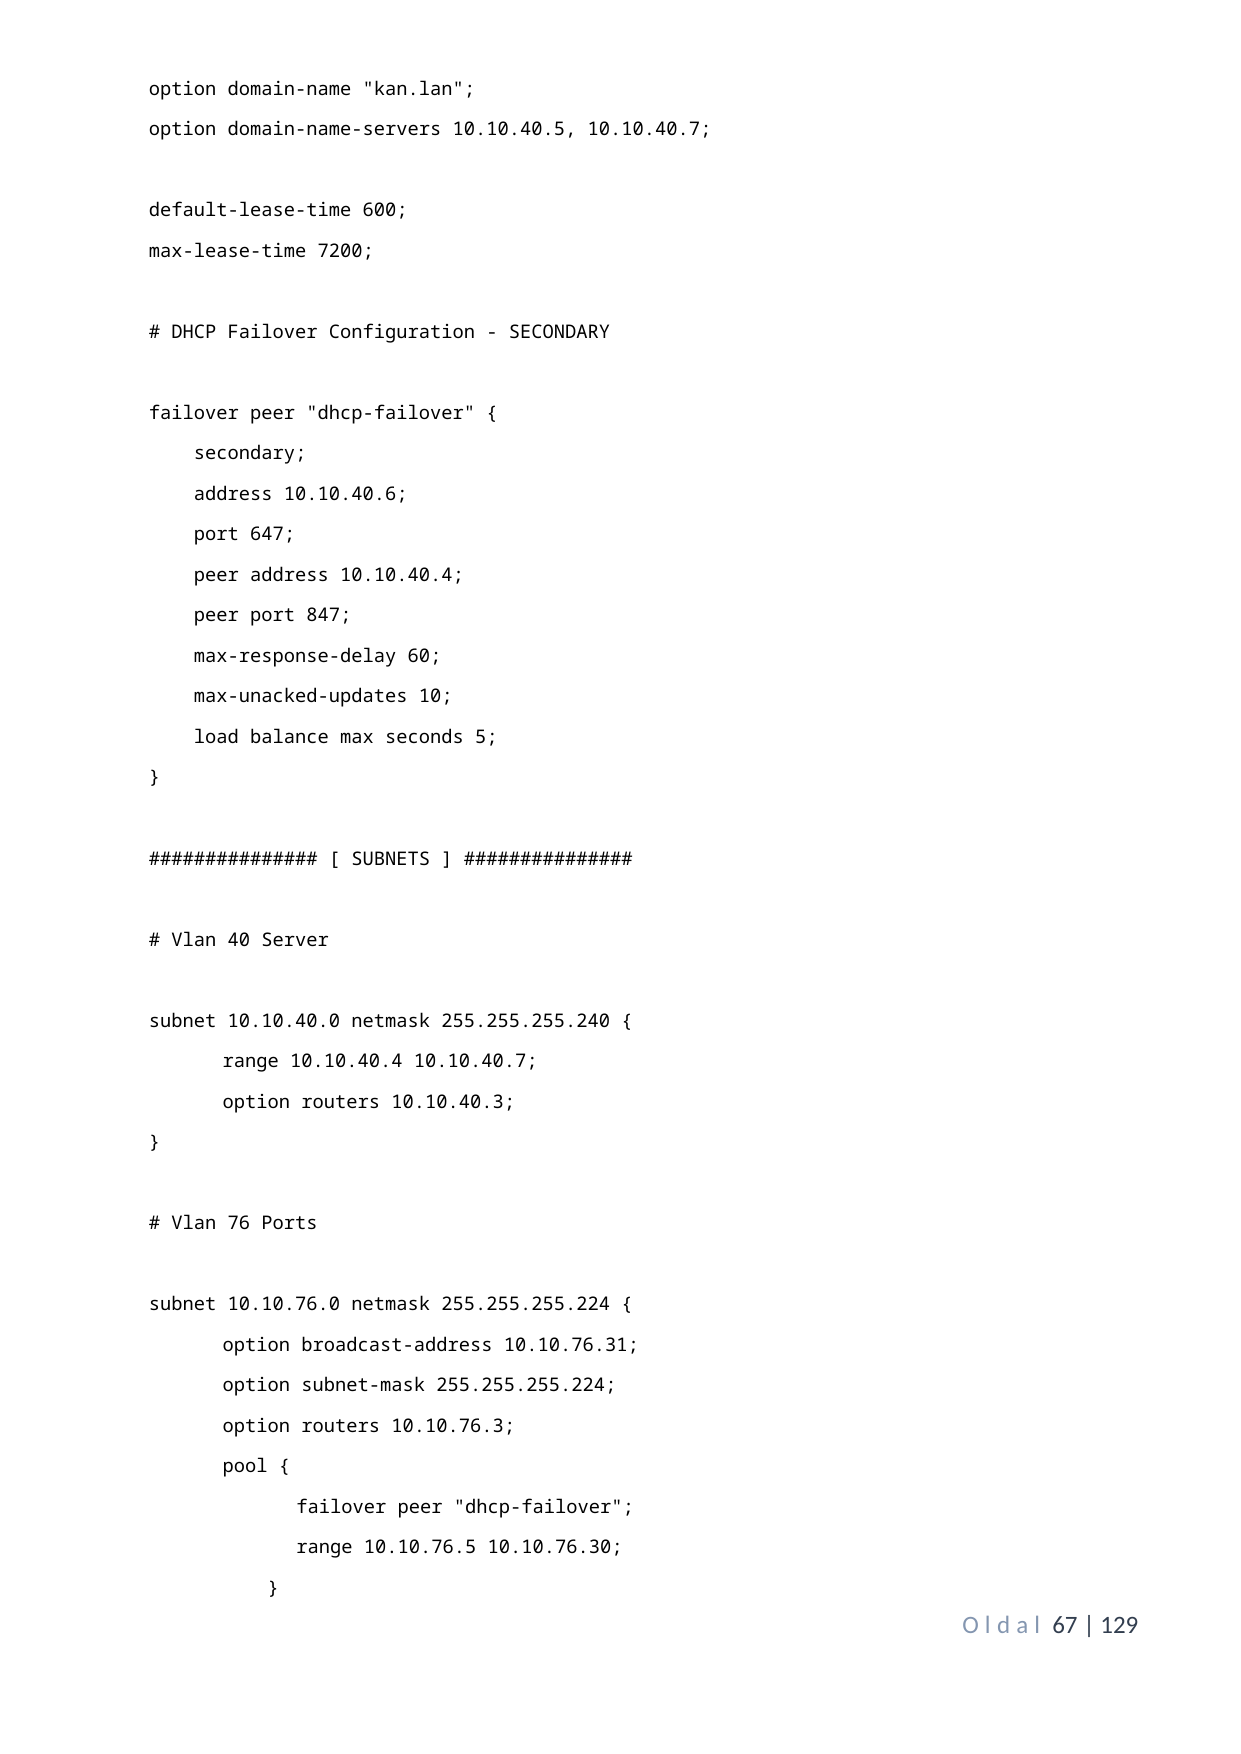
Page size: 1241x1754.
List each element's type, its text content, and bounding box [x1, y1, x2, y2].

text } [149, 1128, 1165, 1154]
text address 10.10.40.6; [149, 480, 1165, 506]
text failover peer "dhcp-failover"; [149, 1493, 1165, 1519]
text } [149, 764, 1165, 789]
text option routers 10.10.76.3; [149, 1412, 1165, 1438]
text peer port 847; [149, 602, 1165, 627]
text option broadcast-address 10.10.76.31; [149, 1331, 1165, 1357]
text range 10.10.76.5 10.10.76.30; [149, 1534, 1165, 1559]
text secondary; [149, 440, 1165, 465]
text # Vlan 76 Ports [149, 1209, 1165, 1235]
text option domain-name-servers 10.10.40.5, 10.10.40.7; [149, 116, 1165, 141]
text peer address 10.10.40.4; [149, 561, 1165, 587]
text failover peer "dhcp-failover" { [149, 399, 1165, 425]
text max-response-delay 60; [149, 642, 1165, 668]
text } [149, 1574, 1165, 1600]
text load balance max seconds 5; [149, 723, 1165, 749]
text pool { [149, 1453, 1165, 1478]
text max-lease-time 7200; [149, 237, 1165, 263]
text subnet 10.10.40.0 netmask 255.255.255.240 { [149, 1007, 1165, 1032]
text port 647; [149, 521, 1165, 546]
text option subnet-mask 255.255.255.224; [149, 1372, 1165, 1397]
text range 10.10.40.4 10.10.40.7; [149, 1047, 1165, 1073]
text option routers 10.10.40.3; [149, 1088, 1165, 1113]
text subnet 10.10.76.0 netmask 255.255.255.224 { [149, 1291, 1165, 1316]
text ############### [ SUBNETS ] ############### [149, 845, 1165, 870]
text option domain-name "kan.lan"; [149, 75, 1165, 101]
text default-lease-time 600; [149, 197, 1165, 222]
text max-unacked-updates 10; [149, 683, 1165, 708]
text # DHCP Failover Configuration - SECONDARY [149, 318, 1165, 344]
text # Vlan 40 Server [149, 926, 1165, 951]
